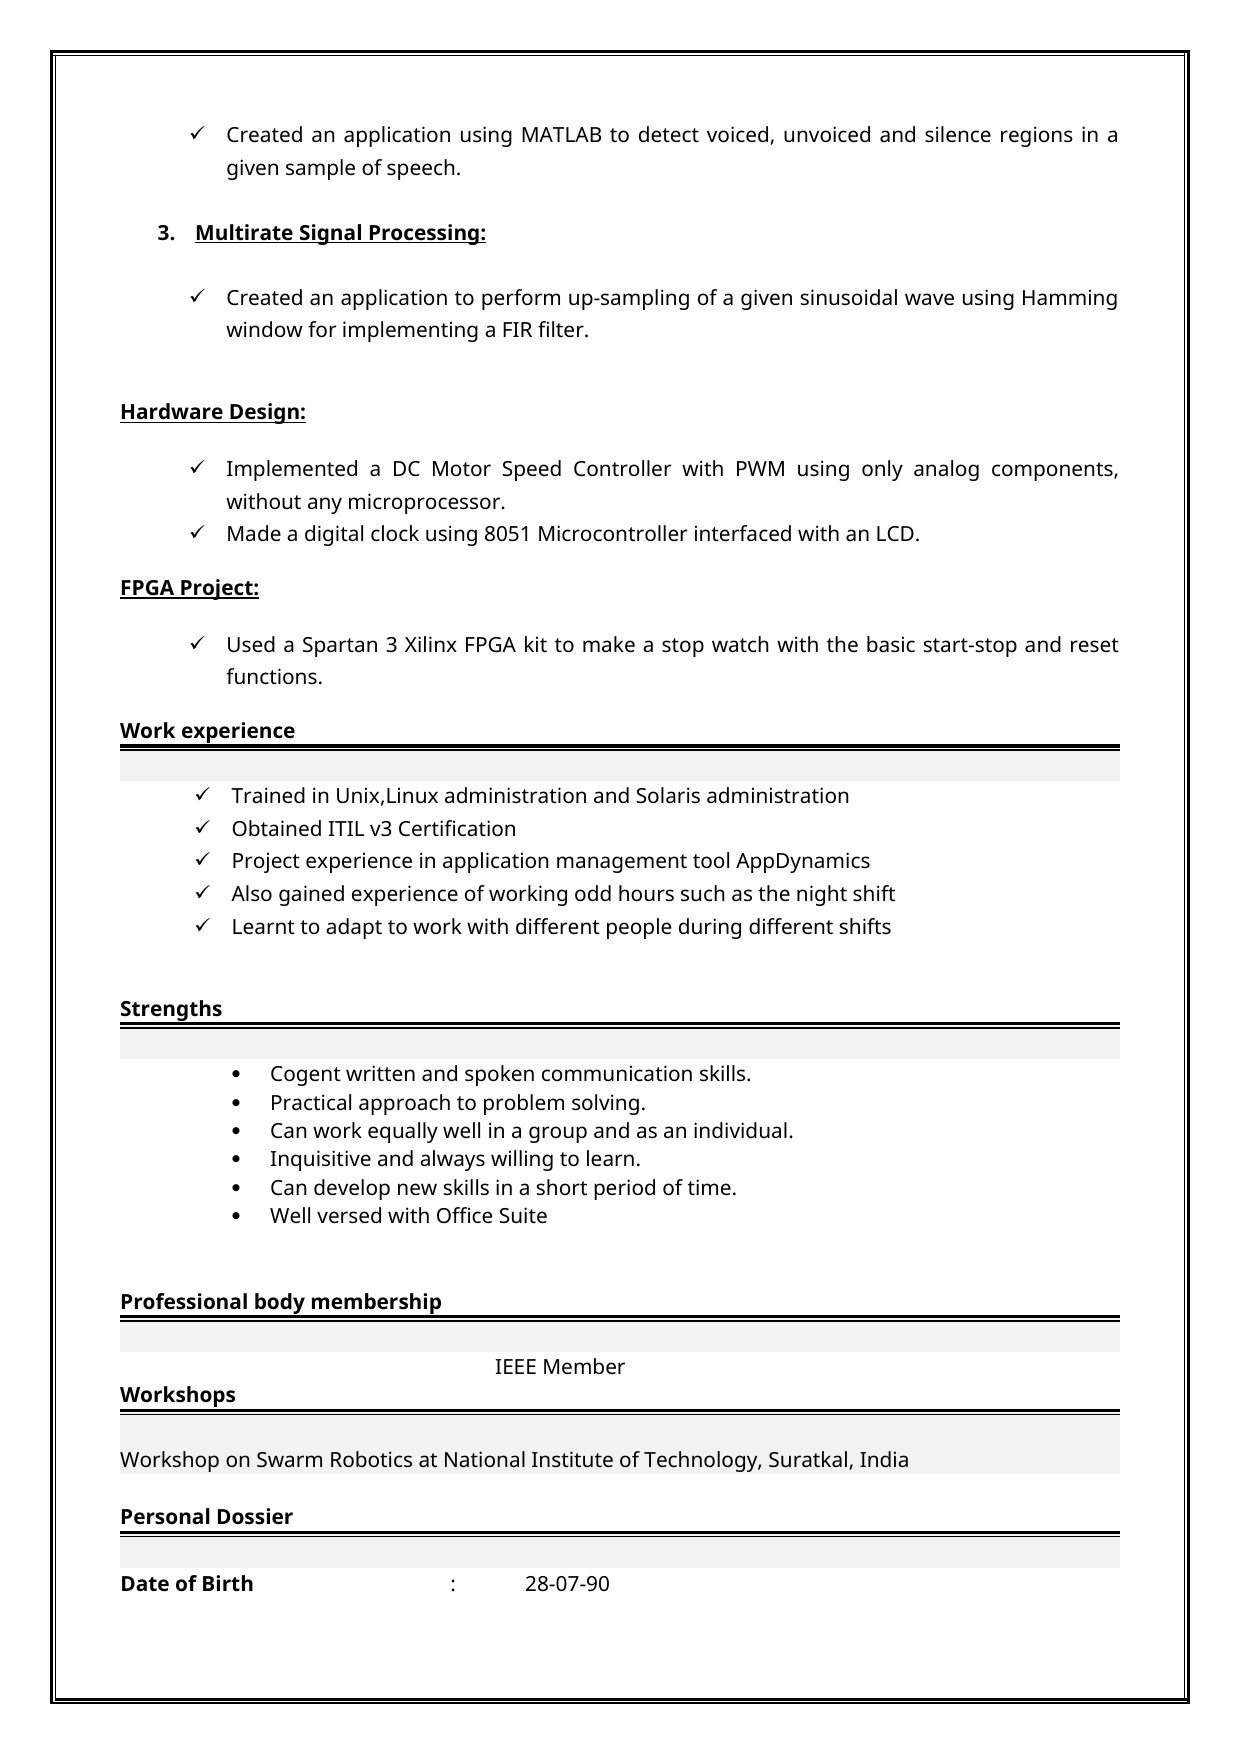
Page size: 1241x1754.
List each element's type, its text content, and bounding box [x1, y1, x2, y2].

list Cogent written and spoken communication skills. [232, 1059, 1120, 1088]
table_header 28-07-90 [514, 1569, 1122, 1597]
list Learnt to adapt to work with different people during different shifts [194, 912, 1120, 940]
list Used a Spartan 3 Xilinx FPGA kit to make a stop watch with the basic start-stop and reset functions. [189, 630, 1120, 691]
list Well versed with Office Suite [232, 1201, 1120, 1230]
list Trained in Unix,Linux administration and Solaris administration [194, 781, 1120, 810]
table_header Date of Birth [121, 1569, 438, 1597]
text FPGA Project: [120, 573, 1120, 601]
list Can work equally well in a group and as an individual. [232, 1116, 1120, 1144]
list Created an application to perform up-sampling of a given sinusoidal wave using Hamming window for implementing a FIR filter. [189, 283, 1120, 344]
text Personal Dossier [120, 1502, 1120, 1531]
list Obtained ITIL v3 Certification [194, 814, 1120, 842]
list Implemented a DC Motor Speed Controller with PWM using only analog components, without any microprocessor. [189, 454, 1120, 515]
text Workshop on Swarm Robotics at National Institute of Technology, Suratkal, India [120, 1446, 1120, 1474]
list Can develop new skills in a short period of time. [232, 1173, 1120, 1201]
table_header : [439, 1569, 513, 1597]
list Practical approach to problem solving. [232, 1088, 1120, 1116]
text Professional body membership [120, 1287, 1120, 1315]
text Strengths [120, 994, 1120, 1022]
text Work experience [120, 716, 1120, 744]
list Created an application using MATLAB to detect voiced, unvoiced and silence regions in a given sample of speech. [189, 120, 1120, 181]
list Also gained experience of working odd hours such as the night shift [194, 879, 1120, 908]
list Project experience in application management tool AppDynamics [194, 847, 1120, 875]
list Multirate Signal Processing: [157, 218, 1120, 246]
list Inquisitive and always willing to learn. [232, 1144, 1120, 1173]
list Made a digital clock using 8051 Microcontroller interfaced with an LCD. [189, 519, 1120, 548]
text IEEE Member [420, 1352, 1120, 1380]
text Workshops [120, 1380, 1120, 1409]
text Hardware Design: [120, 397, 1120, 426]
